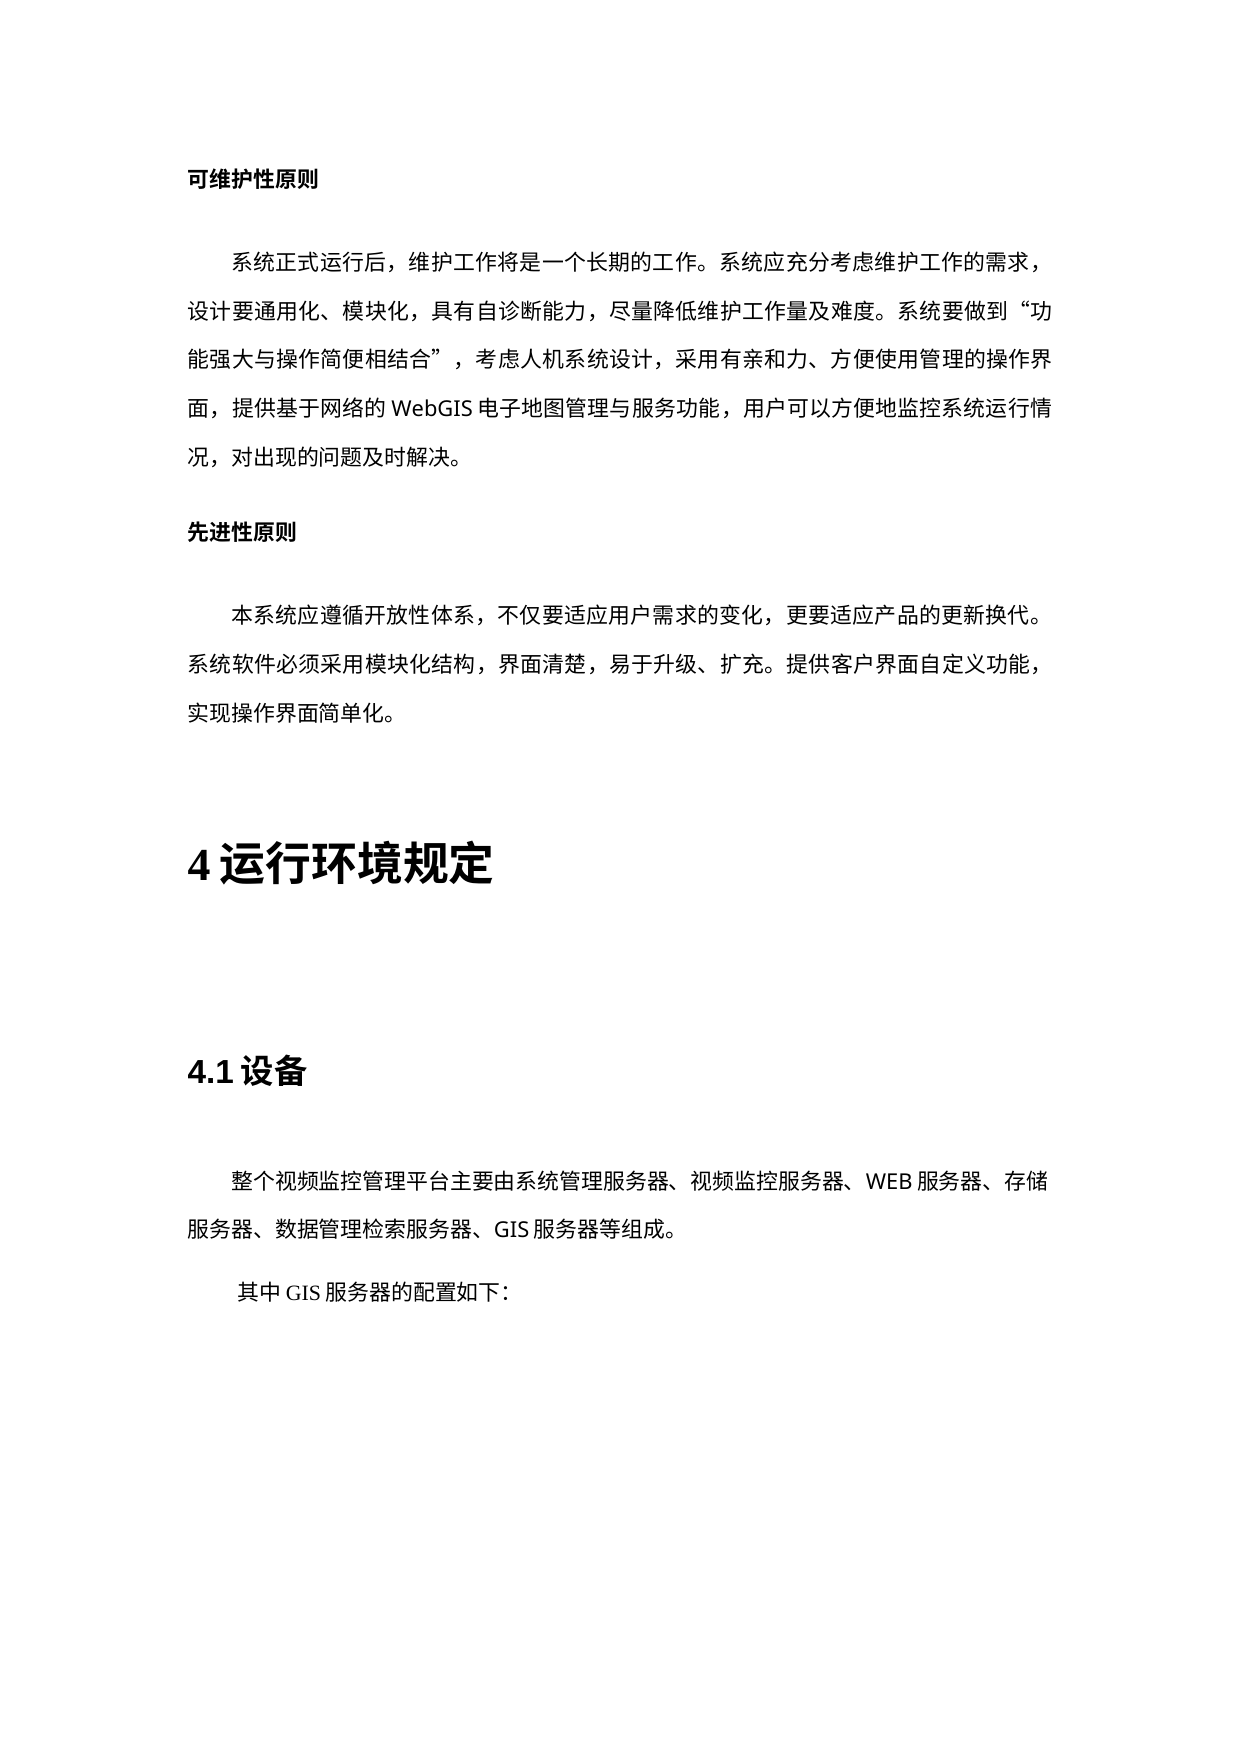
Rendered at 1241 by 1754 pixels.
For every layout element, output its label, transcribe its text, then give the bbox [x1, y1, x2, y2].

subtitle 4.1设备 [187, 1037, 1053, 1102]
subtitle 可维护性原则 [187, 162, 1053, 194]
text 整个视频监控管理平台主要由系统管理服务器、视频监控服务器、WEB服务器、存储服务器、数据管理检索服务器、GIS服务器等组成。 [187, 1164, 1053, 1243]
text 其中GIS服务器的配置如下： [187, 1275, 1053, 1307]
text 系统正式运行后，维护工作将是一个长期的工作。系统应充分考虑维护工作的需求，设计要通用化、模块化，具有自诊断能力，尽量降低维护工作量及难度。系统要做到“功能强大与操作简便相结合”，考虑人机系统设计，采用有亲和力、方便使用管理的操作界面，提供基于网络的WebGIS电子地图管理与服务功能，用户可以方便地监控系统运行情况，对出现的问题及时解决。 [187, 244, 1053, 472]
text 本系统应遵循开放性体系，不仅要适应用户需求的变化，更要适应产品的更新换代。系统软件必须采用模块化结构，界面清楚，易于升级、扩充。提供客户界面自定义功能，实现操作界面简单化。 [187, 598, 1053, 728]
subtitle 4运行环境规定 [187, 811, 1053, 909]
subtitle 先进性原则 [187, 515, 1053, 547]
